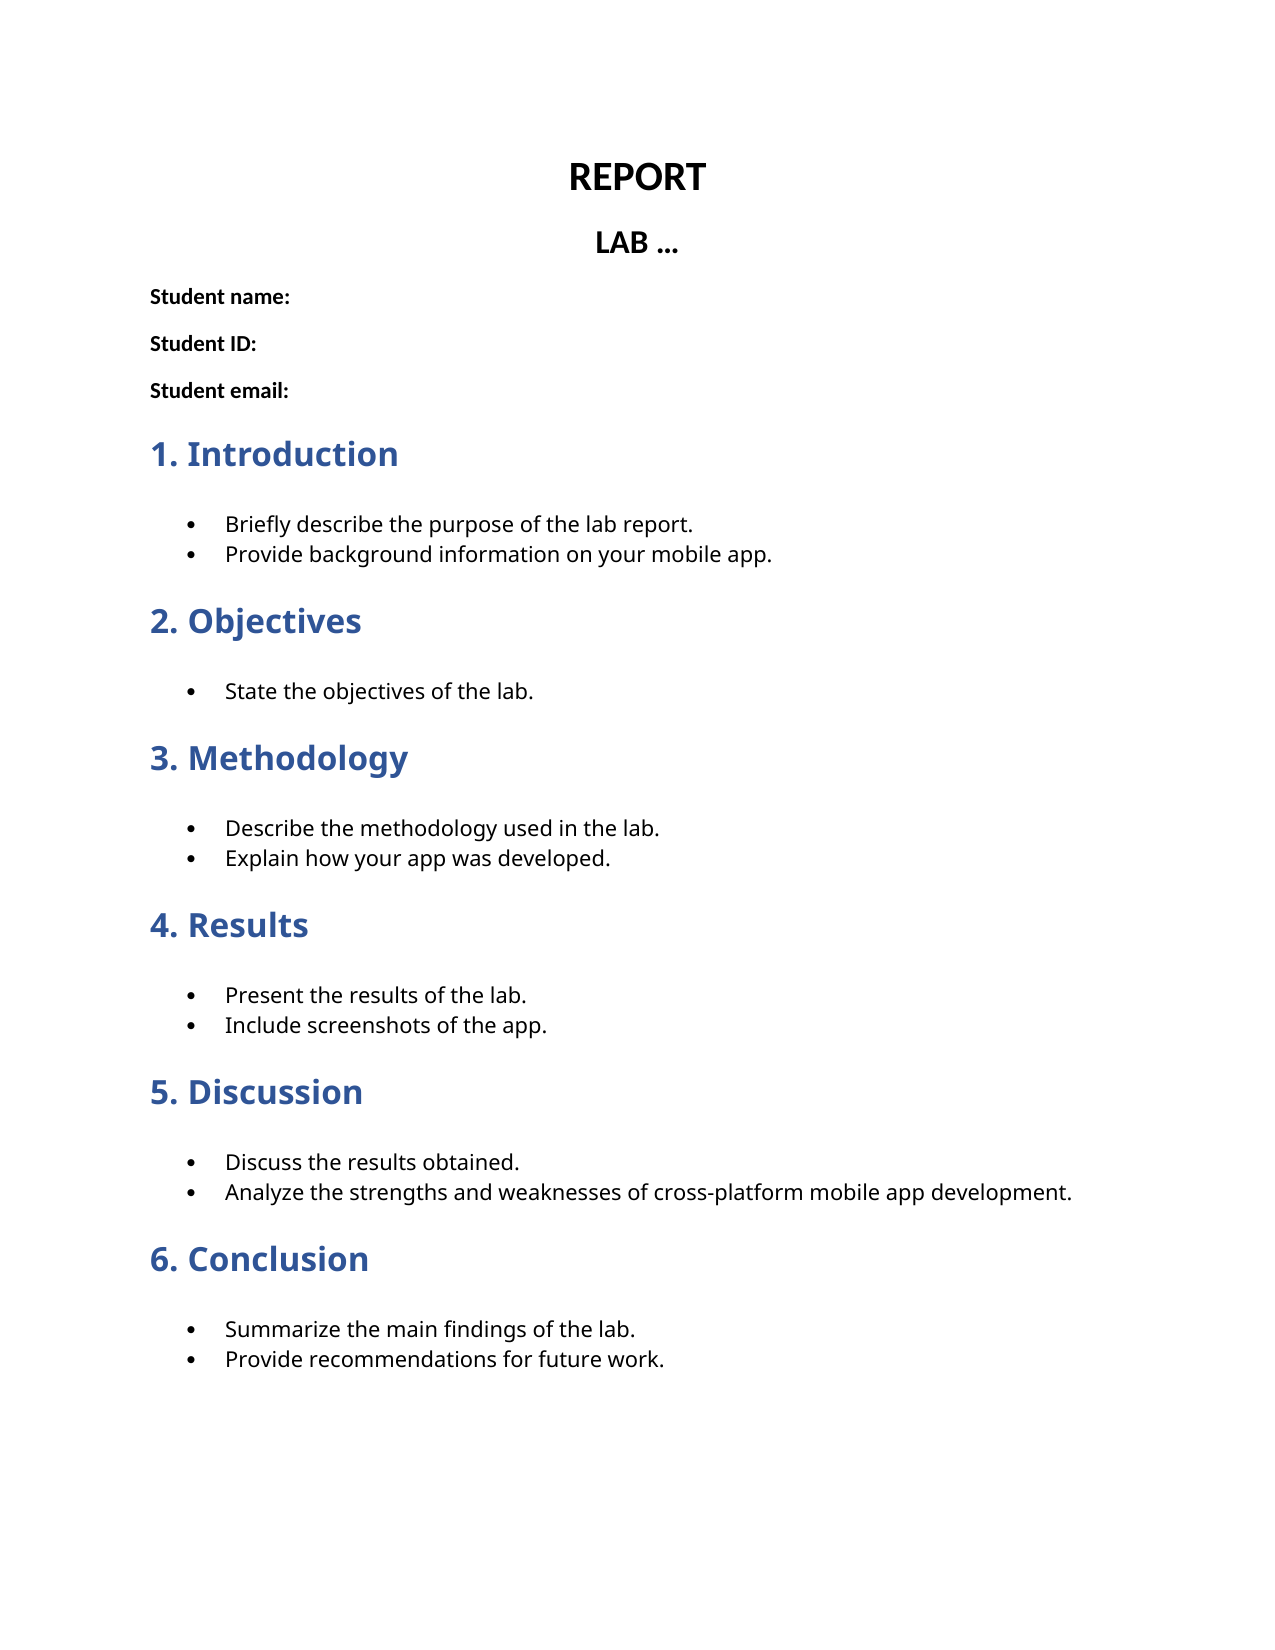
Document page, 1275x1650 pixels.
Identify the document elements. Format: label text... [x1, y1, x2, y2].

list Provide recommendations for future work. [187, 1344, 1125, 1373]
list Describe the methodology used in the lab. [187, 813, 1125, 843]
list Explain how your app was developed. [187, 843, 1125, 873]
text LAB … [150, 222, 1125, 262]
subtitle Objectives [150, 598, 1125, 643]
list Discuss the results obtained. [187, 1147, 1125, 1177]
subtitle Discussion [150, 1069, 1125, 1114]
list Provide background information on your mobile app. [187, 539, 1125, 569]
list Include screenshots of the app. [187, 1010, 1125, 1040]
subtitle Methodology [150, 735, 1125, 781]
subtitle Results [150, 902, 1125, 947]
list State the objectives of the lab. [187, 676, 1125, 706]
text Student name: [150, 282, 1125, 310]
text Student email: [150, 376, 1125, 404]
list Briefly describe the purpose of the lab report. [187, 509, 1125, 539]
text REPORT [150, 150, 1125, 201]
text Student ID: [150, 329, 1125, 357]
subtitle Introduction [150, 431, 1125, 477]
list Summarize the main findings of the lab. [187, 1314, 1125, 1344]
list Analyze the strengths and weaknesses of cross-platform mobile app development. [187, 1177, 1125, 1207]
list Present the results of the lab. [187, 980, 1125, 1010]
subtitle Conclusion [150, 1236, 1125, 1281]
